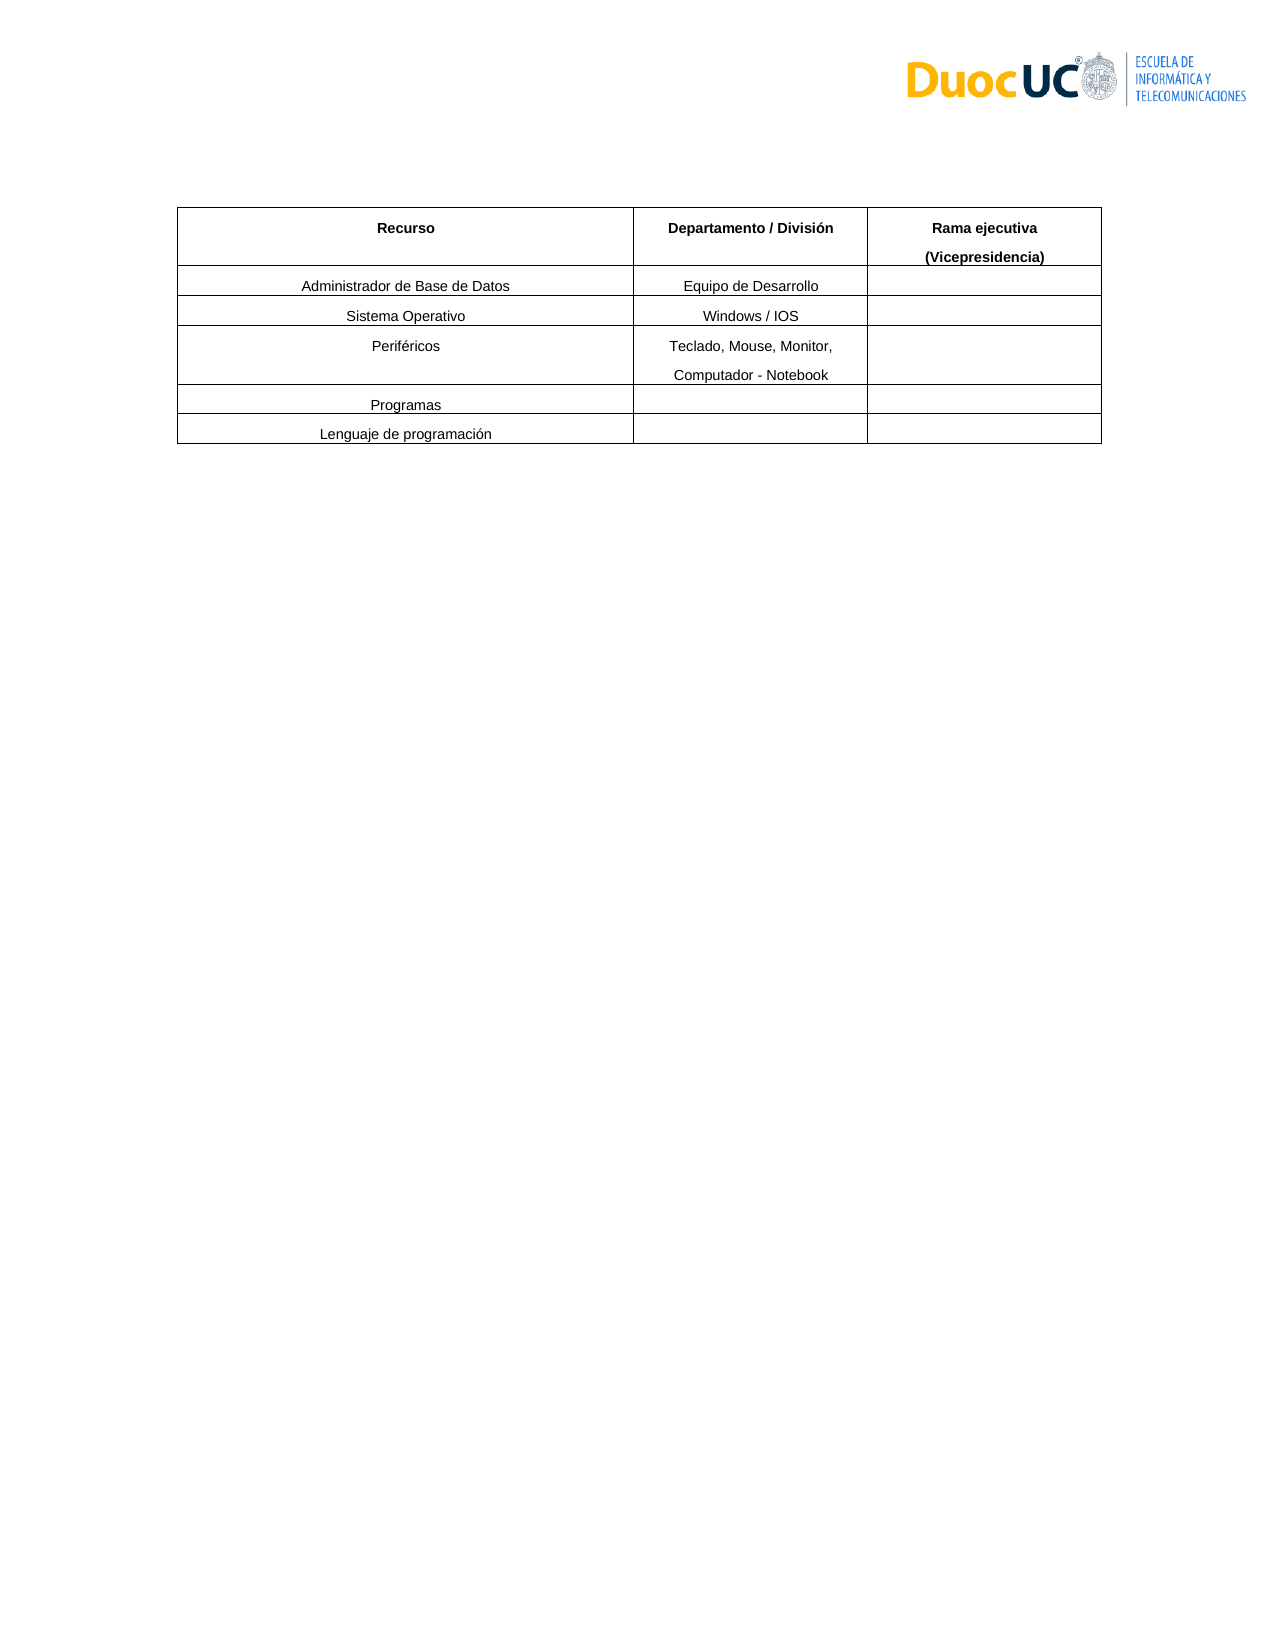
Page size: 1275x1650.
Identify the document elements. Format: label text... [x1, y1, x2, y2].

table_cell [868, 296, 1101, 325]
table_cell Equipo de Desarrollo [634, 266, 867, 295]
table_cell [634, 385, 867, 413]
table_cell [868, 414, 1101, 443]
table_cell Programas [178, 385, 633, 413]
table_cell Lenguaje de programación [178, 414, 633, 443]
table_header Rama ejecutiva (Vicepresidencia) [868, 208, 1101, 265]
picture [892, 19, 1257, 137]
table_cell Sistema Operativo [178, 296, 633, 325]
table_cell [868, 266, 1101, 295]
table_cell [868, 385, 1101, 413]
table_cell [868, 326, 1101, 383]
table_cell Administrador de Base de Datos [178, 266, 633, 295]
table_cell Periféricos [178, 326, 633, 383]
table_cell [634, 414, 867, 443]
table_header Departamento / División [634, 208, 867, 265]
table_cell Windows / IOS [634, 296, 867, 325]
table_cell Teclado, Mouse, Monitor, Computador - Notebook [634, 326, 867, 383]
table_header Recurso [178, 208, 633, 265]
